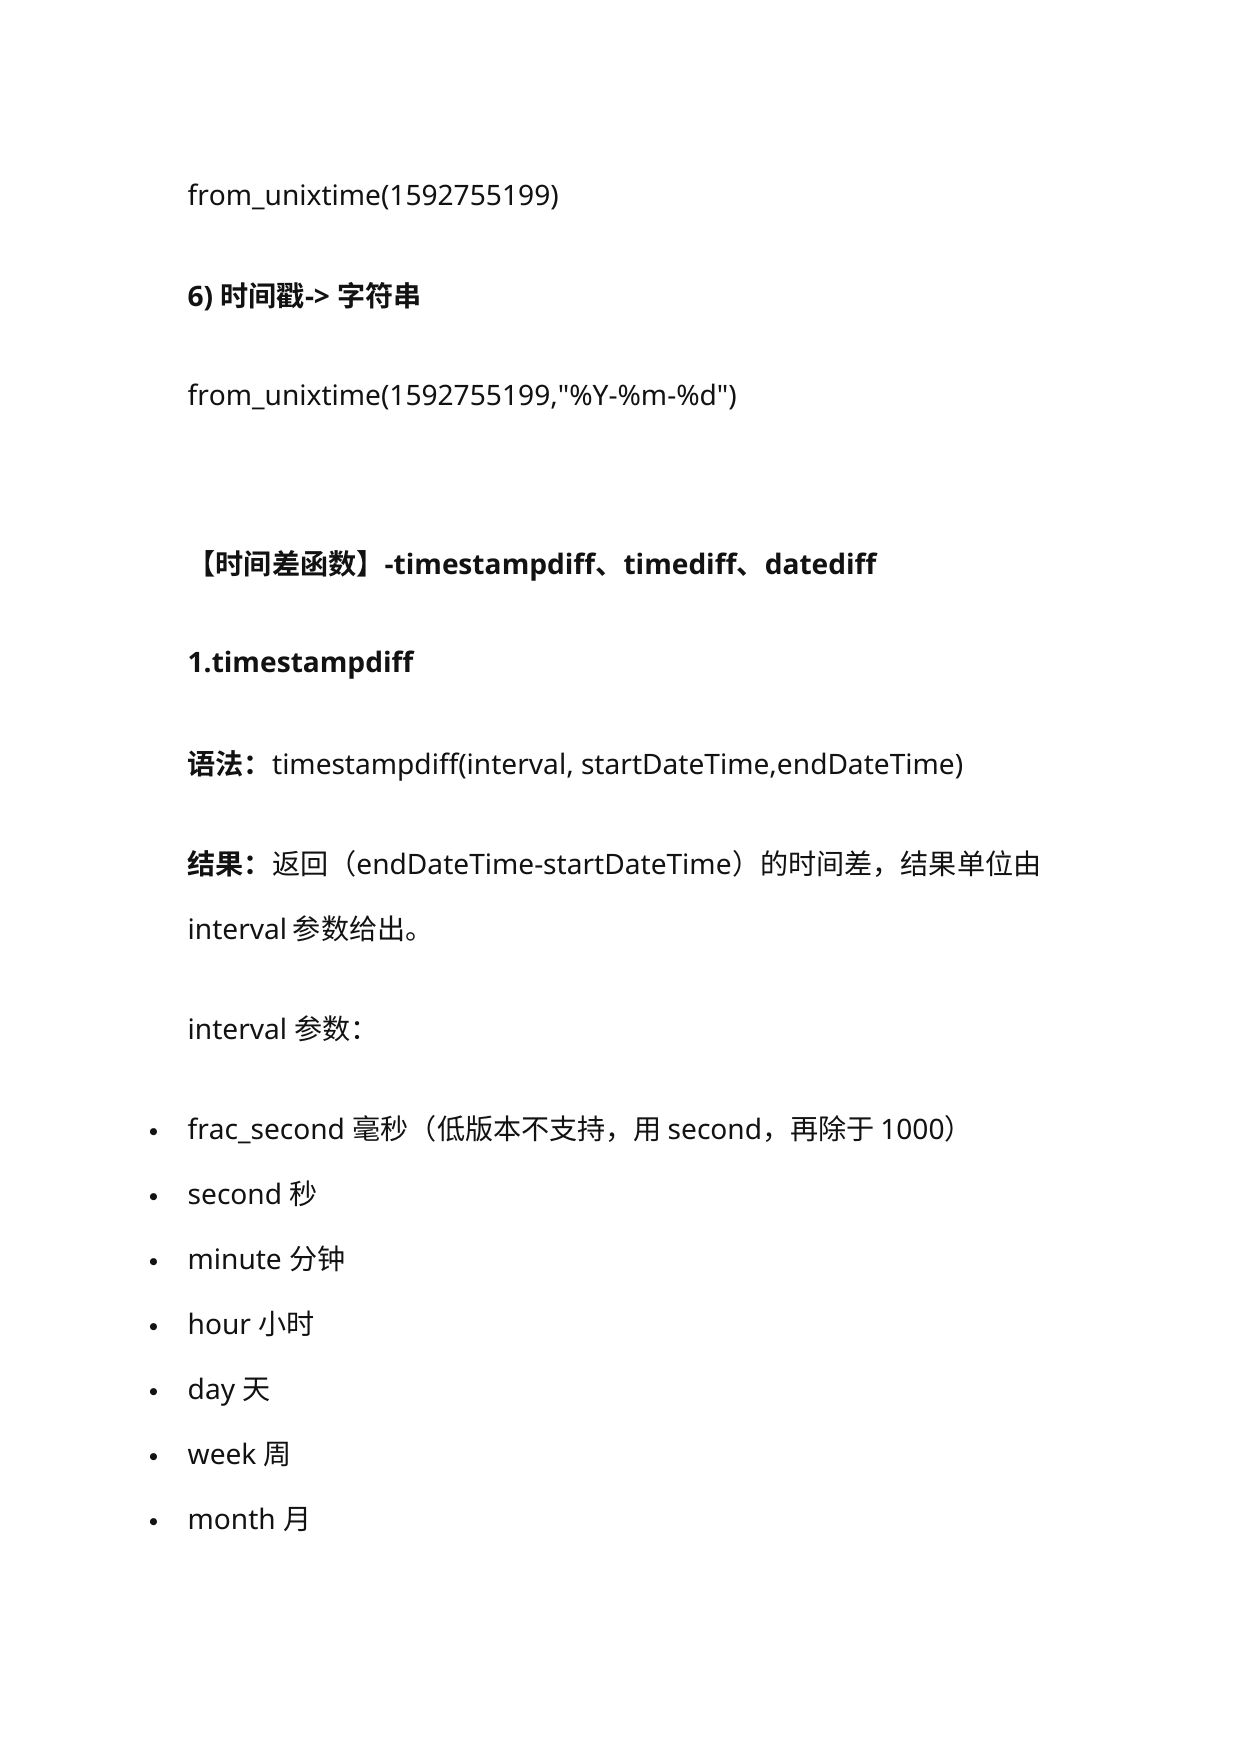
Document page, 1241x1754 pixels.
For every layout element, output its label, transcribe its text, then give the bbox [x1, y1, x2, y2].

list frac_second 毫秒（低版本不支持，用second，再除于1000） [150, 1094, 1053, 1159]
list day 天 [150, 1354, 1053, 1419]
text 【时间差函数】-timestampdiff、timediff、datediff [187, 529, 1053, 594]
list month 月 [150, 1484, 1053, 1549]
text 1.timestampdiff [187, 629, 1053, 694]
text from_unixtime(1592755199) [187, 162, 1053, 227]
list minute 分钟 [150, 1224, 1053, 1289]
list week 周 [150, 1419, 1053, 1484]
text from_unixtime(1592755199,"%Y-%m-%d") [187, 362, 1053, 427]
text 结果：返回（endDateTime-startDateTime）的时间差，结果单位由interval参数给出。 [187, 829, 1053, 959]
list hour 小时 [150, 1289, 1053, 1354]
text 语法：timestampdiff(interval, startDateTime,endDateTime) [187, 729, 1053, 794]
text interval 参数： [187, 994, 1053, 1059]
text 6) 时间戳-> 字符串 [187, 262, 1053, 327]
list second 秒 [150, 1159, 1053, 1224]
